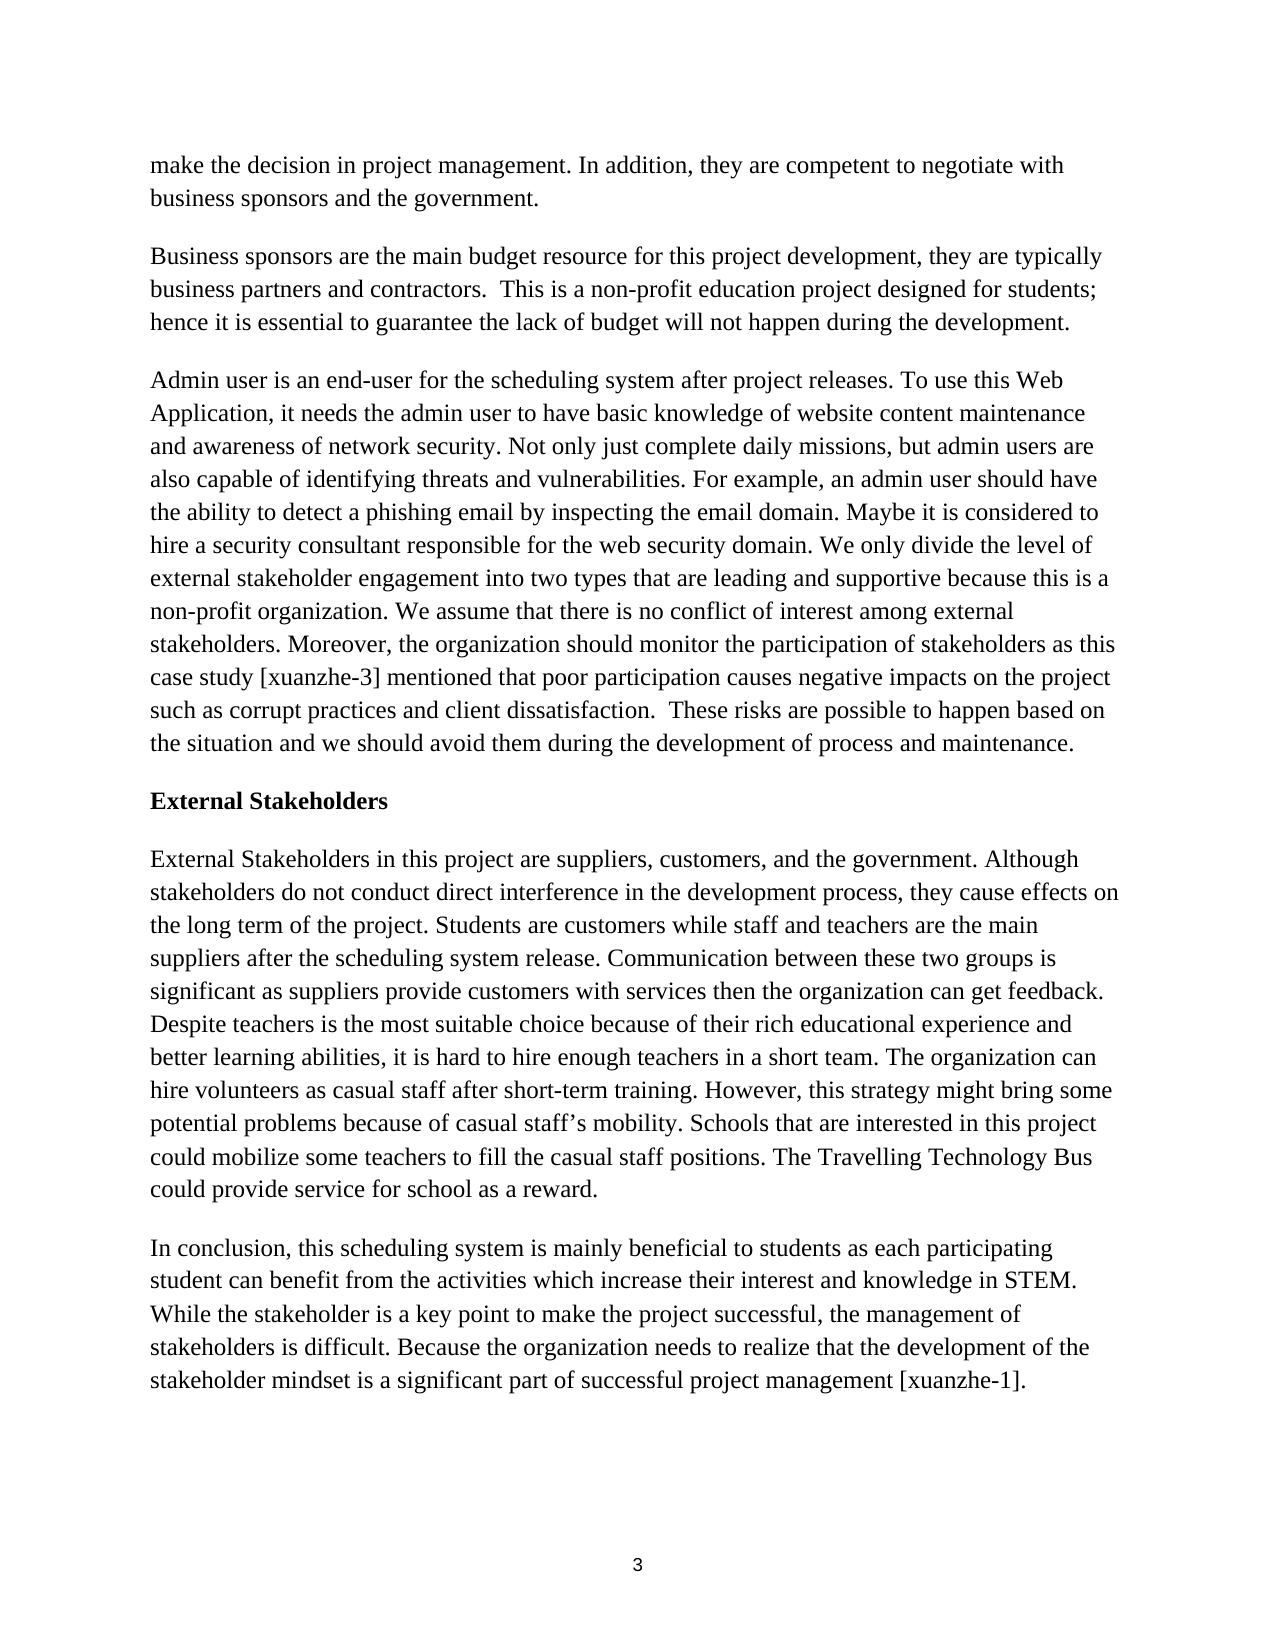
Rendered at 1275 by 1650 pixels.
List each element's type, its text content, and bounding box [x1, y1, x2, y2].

text External Stakeholders [150, 786, 1125, 815]
text Admin user is an end-user for the scheduling system after project releases. To use this Web Application, it needs the admin user to have basic knowledge of website content maintenance and awareness of network security. Not only just complete daily missions, but admin users are also capable of identifying threats and vulnerabilities. For example, an admin user should have the ability to detect a phishing email by inspecting the email domain. Maybe it is considered to hire a security consultant responsible for the web security domain. We only divide the level of external stakeholder engagement into two types that are leading and supportive because this is a non-profit organization. We assume that there is no conflict of interest among external stakeholders. Moreover, the organization should monitor the participation of stakeholders as this case study [xuanzhe-3] mentioned that poor participation causes negative impacts on the project such as corrupt practices and client dissatisfaction. These risks are possible to happen based on the situation and we should avoid them during the development of process and maintenance. [150, 365, 1125, 757]
text Business sponsors are the main budget resource for this project development, they are typically business partners and contractors. This is a non-profit education project designed for students; hence it is essential to guarantee the lack of budget will not happen during the development. [150, 241, 1125, 336]
text In conclusion, this scheduling system is mainly beneficial to students as each participating student can benefit from the activities which increase their interest and knowledge in STEM. While the stakeholder is a key point to make the project successful, the management of stakeholders is difficult. Because the organization needs to realize that the development of the stakeholder mindset is a significant part of successful project management [xuanzhe-1]. [150, 1233, 1125, 1393]
text External Stakeholders in this project are suppliers, customers, and the government. Although stakeholders do not conduct direct interference in the development process, they cause effects on the long term of the project. Students are customers while staff and teachers are the main suppliers after the scheduling system release. Communication between these two groups is significant as suppliers provide customers with services then the organization can get feedback. Despite teachers is the most suitable choice because of their rich educational experience and better learning abilities, it is hard to hire enough teachers in a short team. The organization can hire volunteers as casual staff after short-term training. However, this strategy might bring some potential problems because of casual staff’s mobility. Schools that are interested in this project could mobilize some teachers to fill the casual staff positions. The Travelling Technology Bus could provide service for school as a reward. [150, 844, 1125, 1203]
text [150, 150, 1125, 212]
